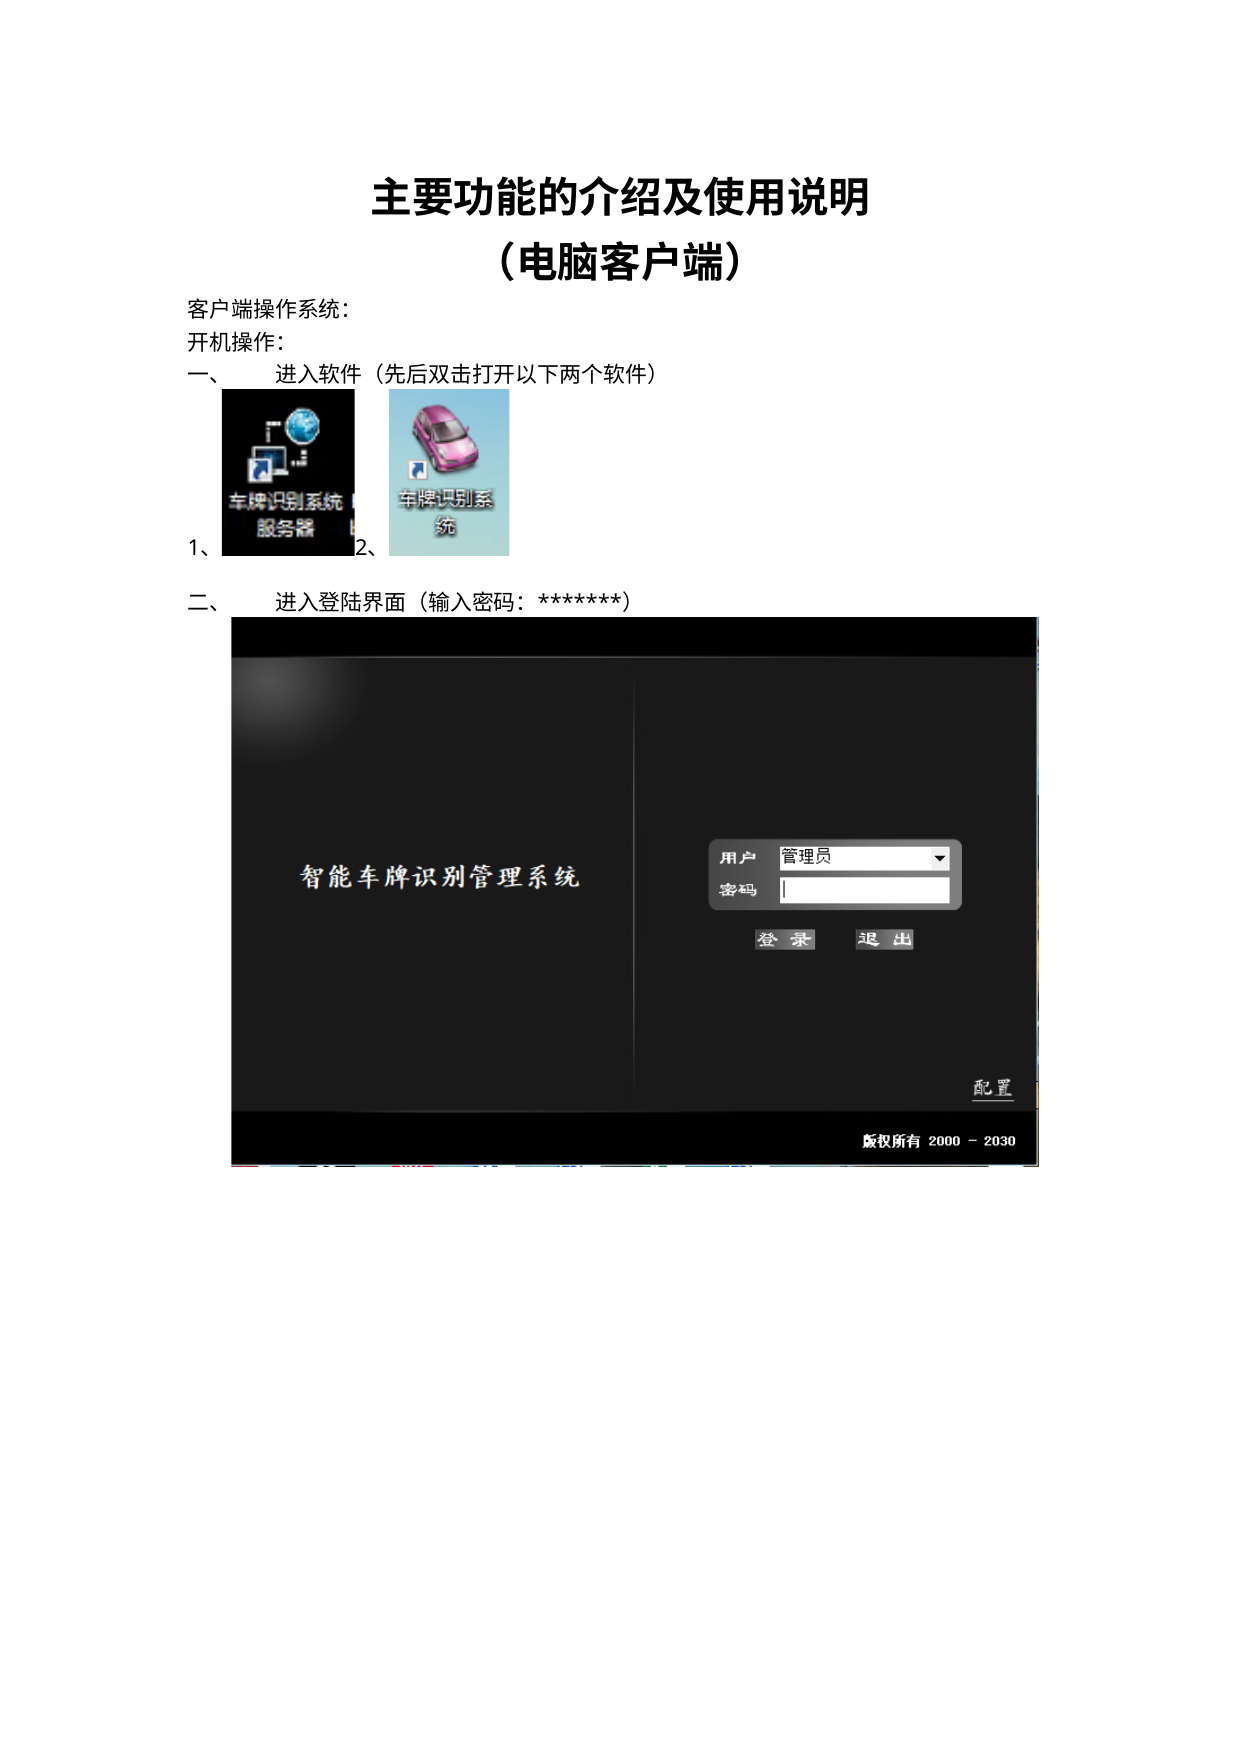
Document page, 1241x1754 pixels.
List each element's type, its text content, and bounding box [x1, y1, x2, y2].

text （电脑客户端） [187, 227, 1053, 292]
picture [389, 389, 510, 556]
picture [231, 617, 1039, 1167]
picture [221, 389, 355, 556]
text 开机操作： [187, 324, 1053, 357]
list 进入软件（先后双击打开以下两个软件） [187, 357, 1053, 389]
text 主要功能的介绍及使用说明 [187, 162, 1053, 227]
text 客户端操作系统： [187, 292, 1053, 324]
